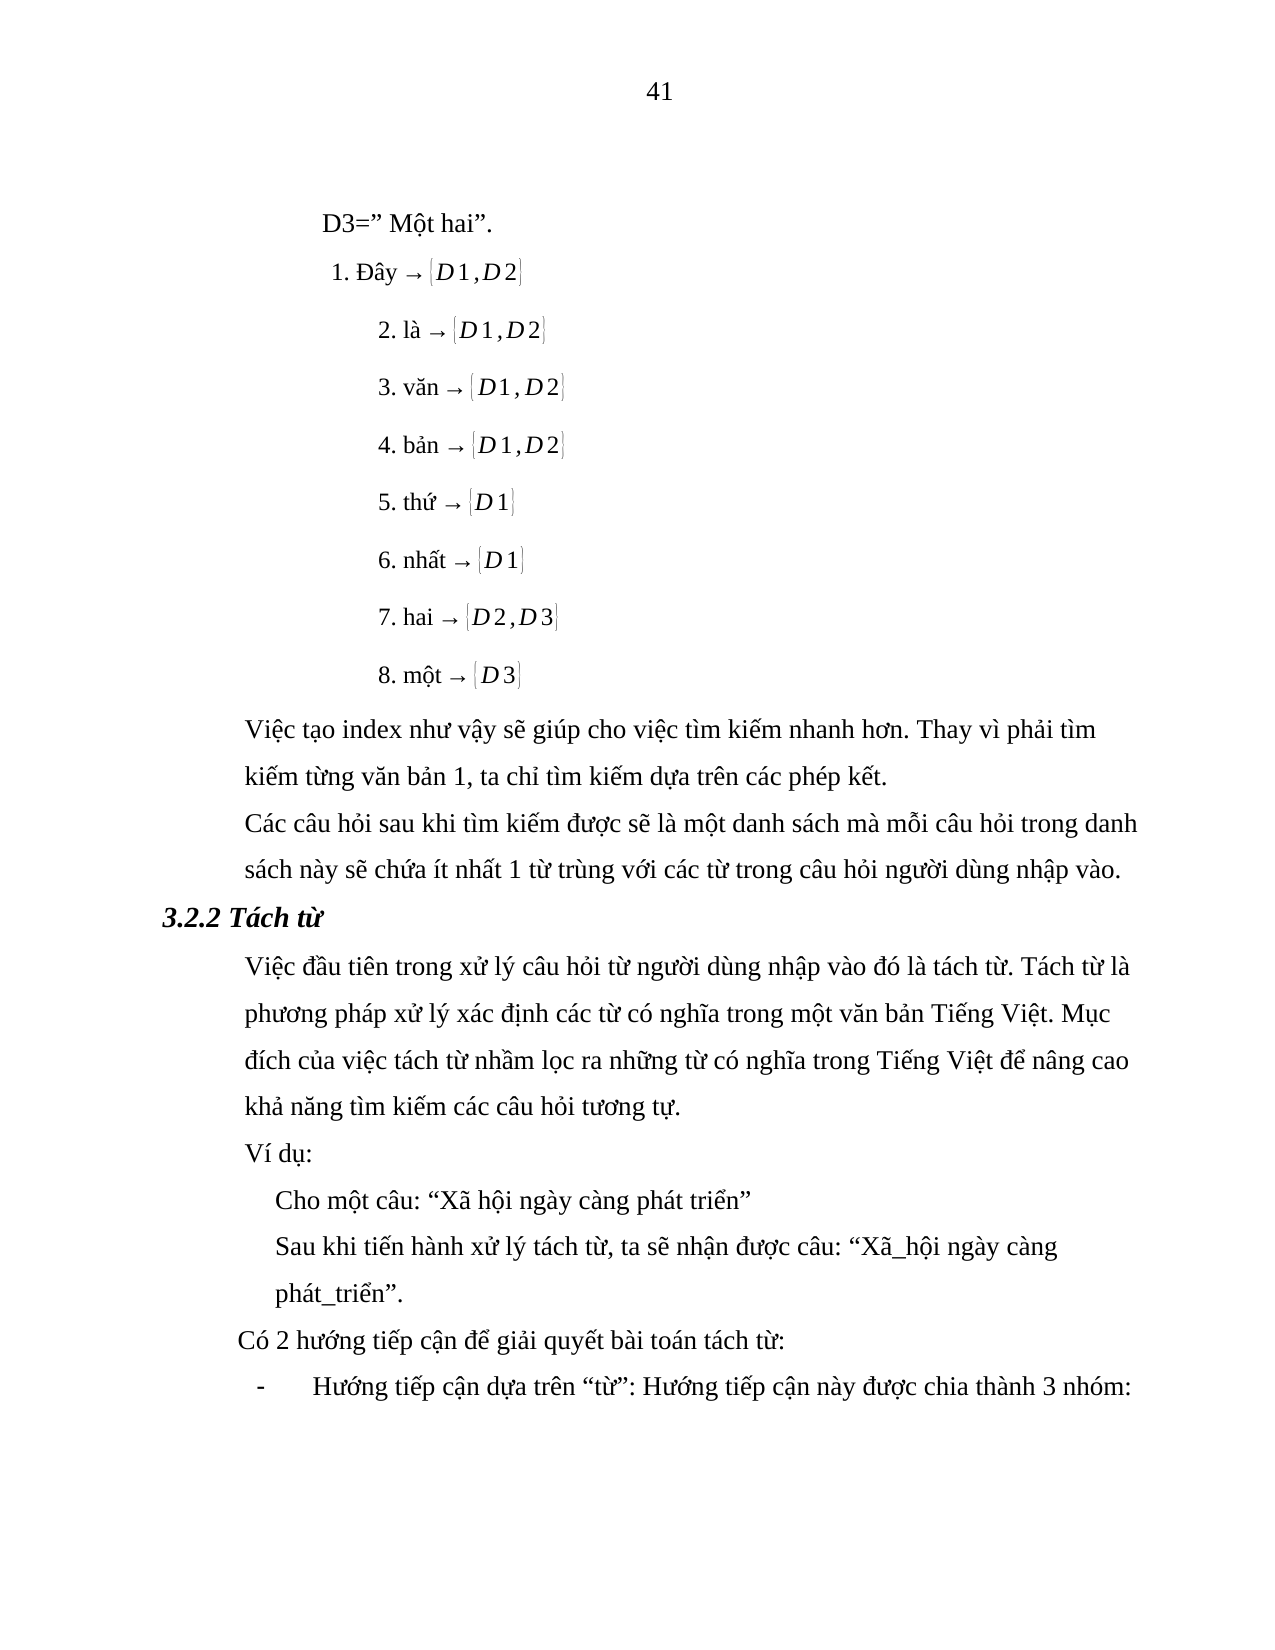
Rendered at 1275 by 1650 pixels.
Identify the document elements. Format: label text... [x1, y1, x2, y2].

text D3=” Một hai”. [275, 207, 1157, 238]
text Cho một câu: “Xã hội ngày càng phát triển” [275, 1184, 1157, 1215]
list Hướng tiếp cận dựa trên “từ”: Hướng tiếp cận này được chia thành 3 nhóm: [237, 1370, 1157, 1402]
text Ví dụ: [244, 1137, 1157, 1168]
text Có 2 hướng tiếp cận để giải quyết bài toán tách từ: [237, 1324, 1157, 1355]
text Việc tạo index như vậy sẽ giúp cho việc tìm kiếm nhanh hơn. Thay vì phải tìm kiếm từng văn bản 1, ta chỉ tìm kiếm dựa trên các phép kết. [244, 713, 1157, 791]
text Các câu hỏi sau khi tìm kiếm được sẽ là một danh sách mà mỗi câu hỏi trong danh sách này sẽ chứa ít nhất 1 từ trùng với các từ trong câu hỏi người dùng nhập vào. [244, 807, 1157, 884]
text Sau khi tiến hành xử lý tách từ, ta sẽ nhận được câu: “Xã_hội ngày càng phát_triển”. [275, 1230, 1157, 1308]
text 3.2.2 Tách từ [162, 900, 1157, 934]
text Việc đầu tiên trong xử lý câu hỏi từ người dùng nhập vào đó là tách từ. Tách từ là phương pháp xử lý xác định các từ có nghĩa trong một văn bản Tiếng Việt. Mục đích của việc tách từ nhầm lọc ra những từ có nghĩa trong Tiếng Việt để nâng cao khả năng tìm kiếm các câu hỏi tương tự. [244, 950, 1157, 1122]
